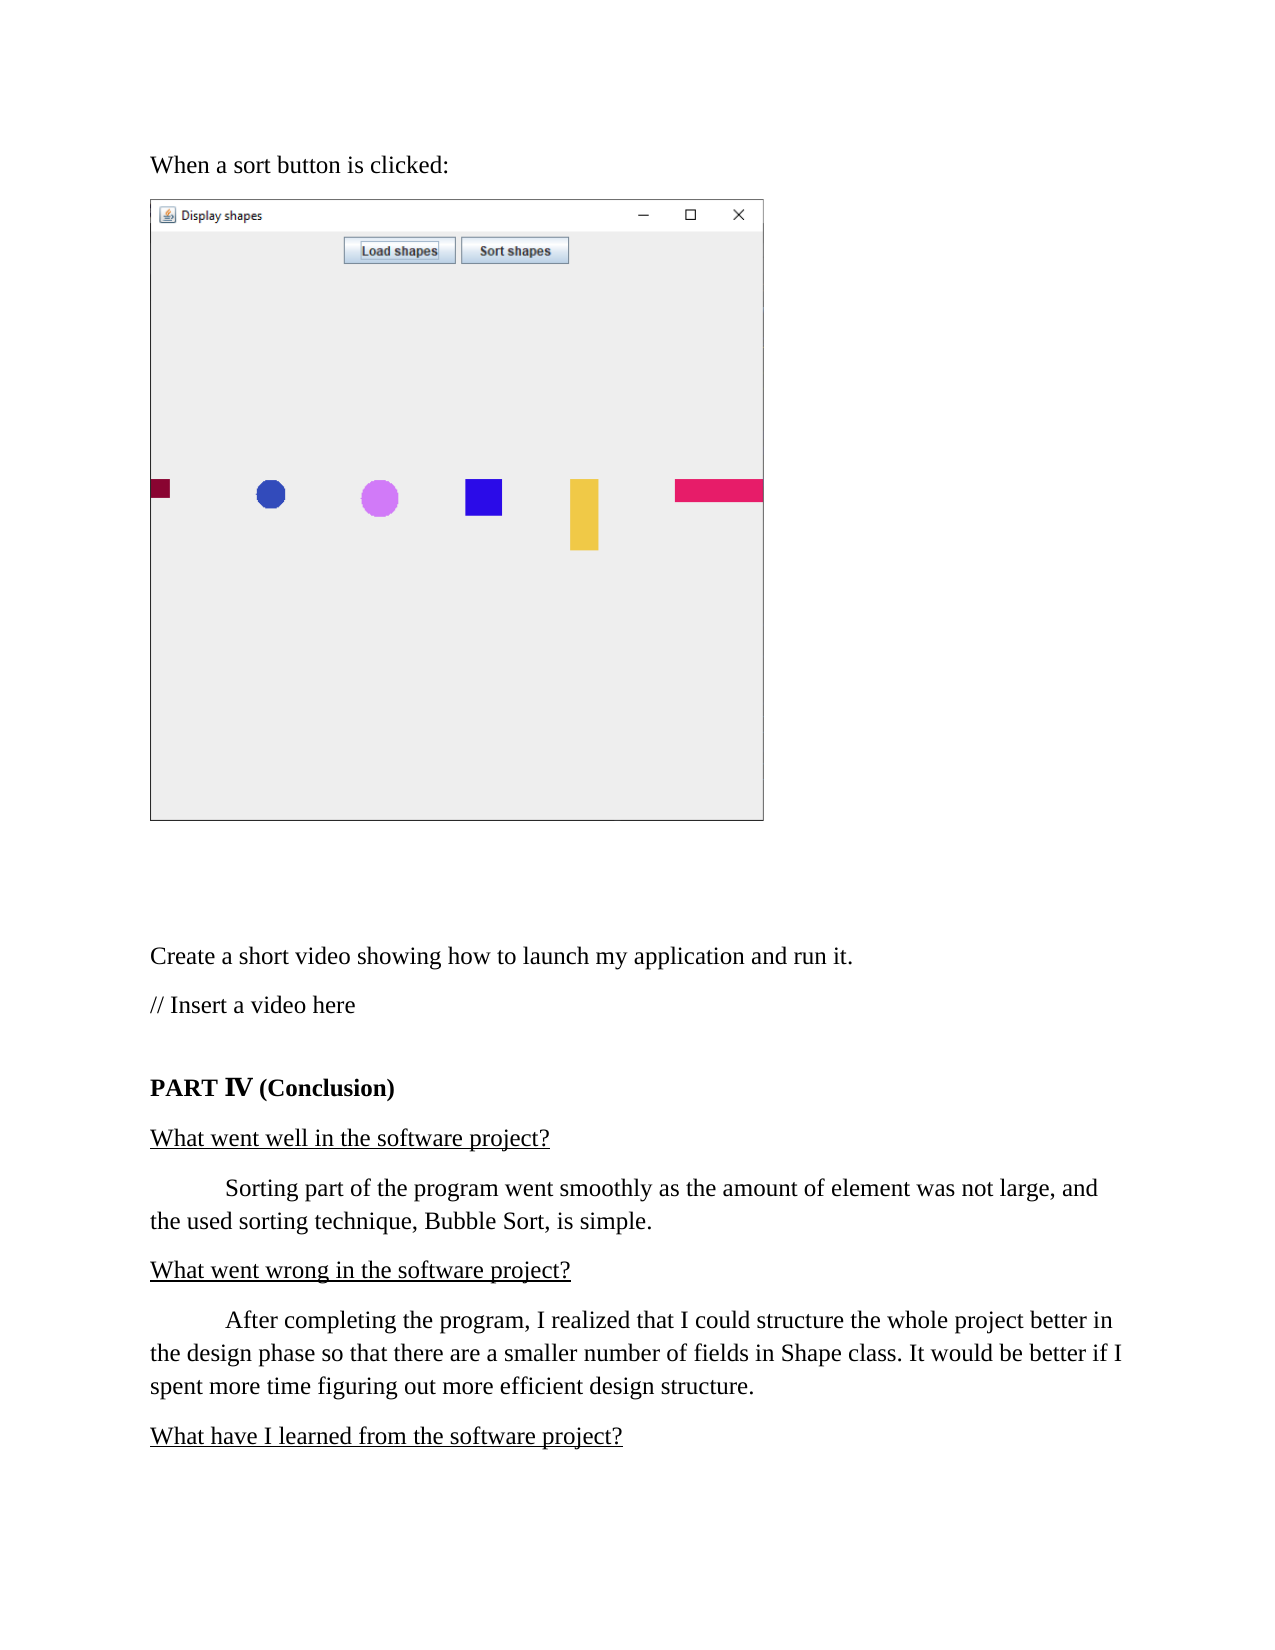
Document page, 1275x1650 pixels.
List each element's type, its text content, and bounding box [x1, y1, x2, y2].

picture [150, 199, 764, 821]
text What went wrong in the software project? [150, 1255, 1125, 1284]
text Create a short video showing how to launch my application and run it. [150, 941, 1125, 970]
text Sorting part of the program went smoothly as the amount of element was not large, and the used sorting technique, Bubble Sort, is simple. [150, 1173, 1125, 1234]
text PART Ⅳ (Conclusion) [150, 1040, 1125, 1102]
text // Insert a video here [150, 991, 1125, 1019]
text When a sort button is clicked: [150, 150, 1125, 179]
text What have I learned from the software project? [150, 1421, 1125, 1449]
text After completing the program, I realized that I could structure the whole project better in the design phase so that there are a smaller number of fields in Shape class. It would be better if I spent more time figuring out more efficient design structure. [150, 1305, 1125, 1400]
text What went well in the software project? [150, 1123, 1125, 1152]
